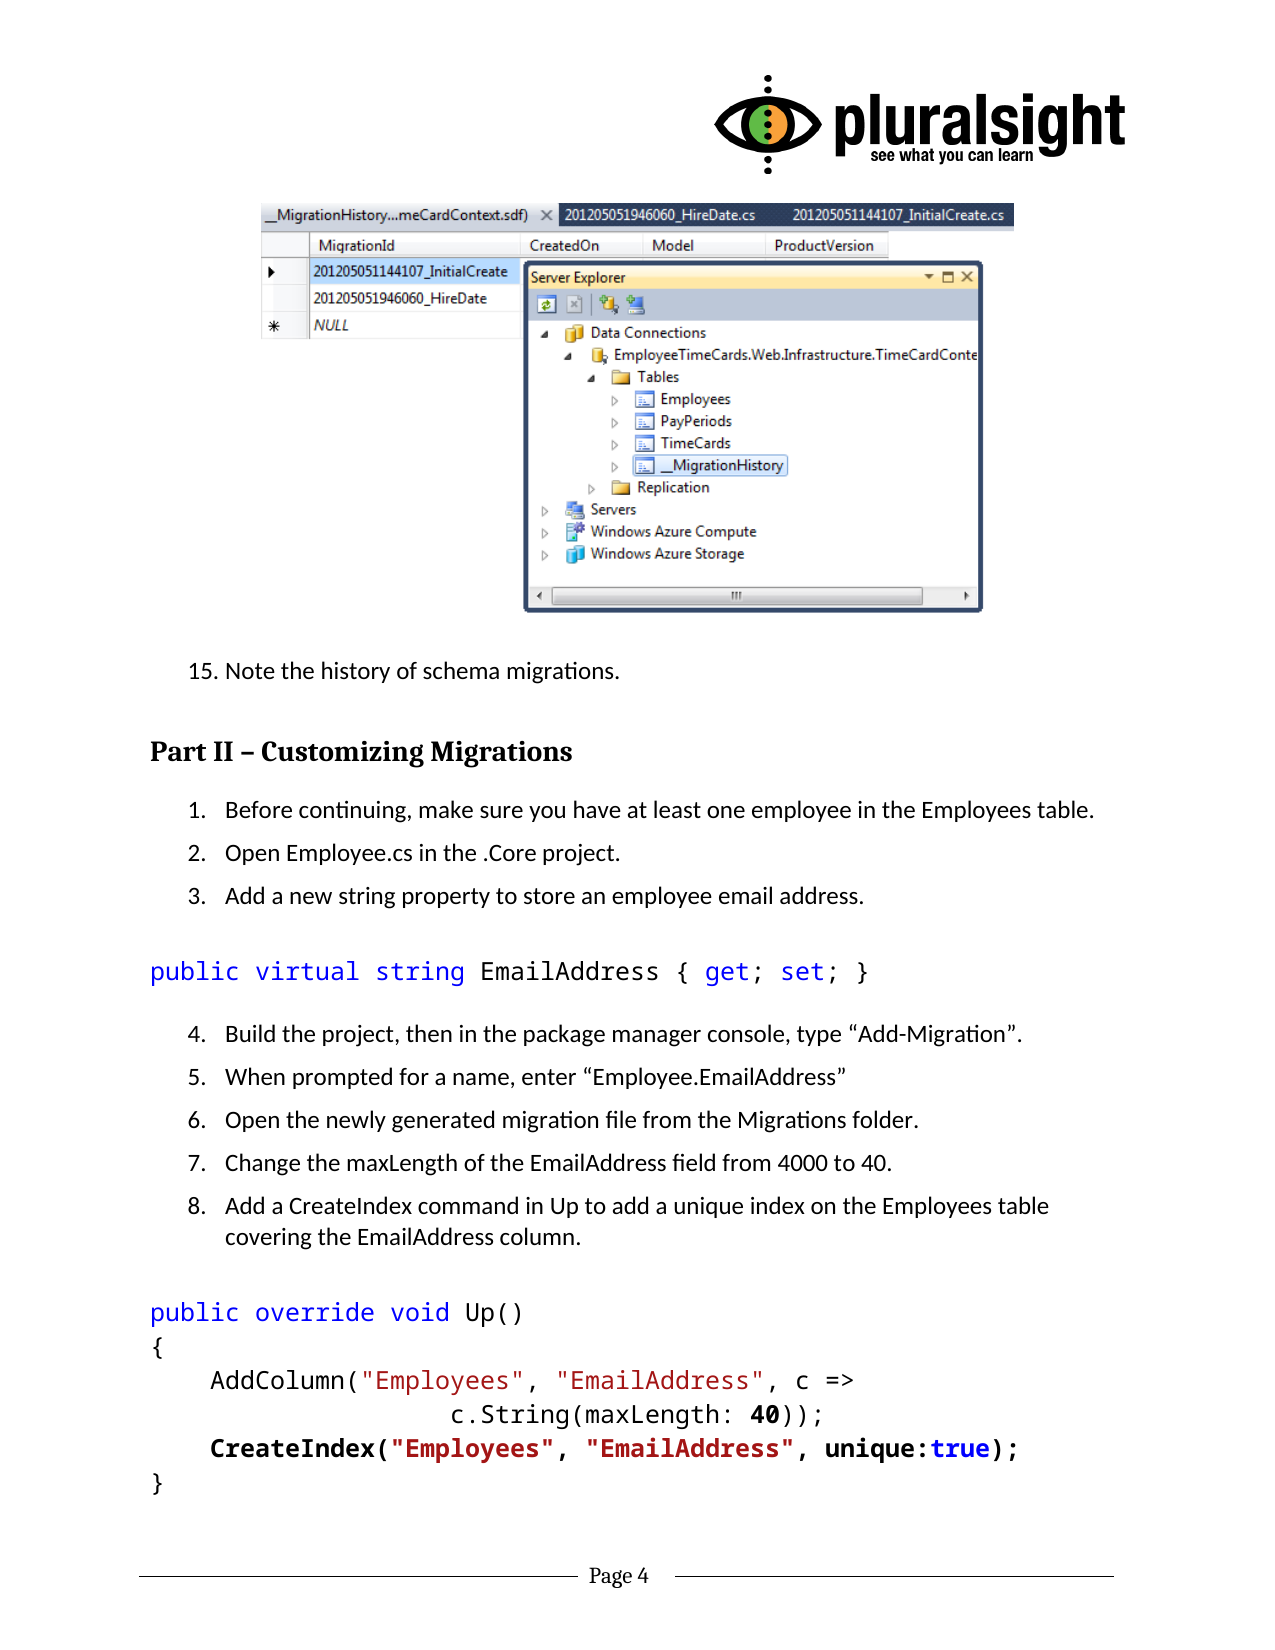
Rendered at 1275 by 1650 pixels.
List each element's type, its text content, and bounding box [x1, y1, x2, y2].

list Build the project, then in the package manager console, type “Add-Migration”. [187, 1018, 1125, 1049]
picture [261, 203, 1014, 625]
list Add a new string property to store an employee email address. [187, 880, 1125, 911]
text } [150, 1465, 1125, 1499]
list Before continuing, make sure you have at least one employee in the Employees table. [187, 794, 1125, 825]
list Open the newly generated migration file from the Migrations folder. [187, 1104, 1125, 1135]
text AddColumn("Employees", "EmailAddress", c => [150, 1363, 1125, 1397]
text CreateIndex("Employees", "EmailAddress", unique:true); [150, 1431, 1125, 1465]
text public override void Up() [150, 1294, 1125, 1328]
text public virtual string EmailAddress { get; set; } [150, 954, 1125, 988]
text c.String(maxLength: 40)); [150, 1397, 1125, 1431]
list Change the maxLength of the EmailAddress field from 4000 to 40. [187, 1147, 1125, 1178]
text { [150, 1328, 1125, 1363]
picture [714, 75, 1125, 174]
list Note the history of schema migrations. [187, 655, 1125, 686]
list Open Employee.cs in the .Core project. [187, 837, 1125, 868]
list When prompted for a name, enter “Employee.EmailAddress” [187, 1061, 1125, 1092]
list Add a CreateIndex command in Up to add a unique index on the Employees table covering the EmailAddress column. [187, 1190, 1125, 1251]
subtitle Part II – Customizing Migrations [150, 736, 1125, 769]
